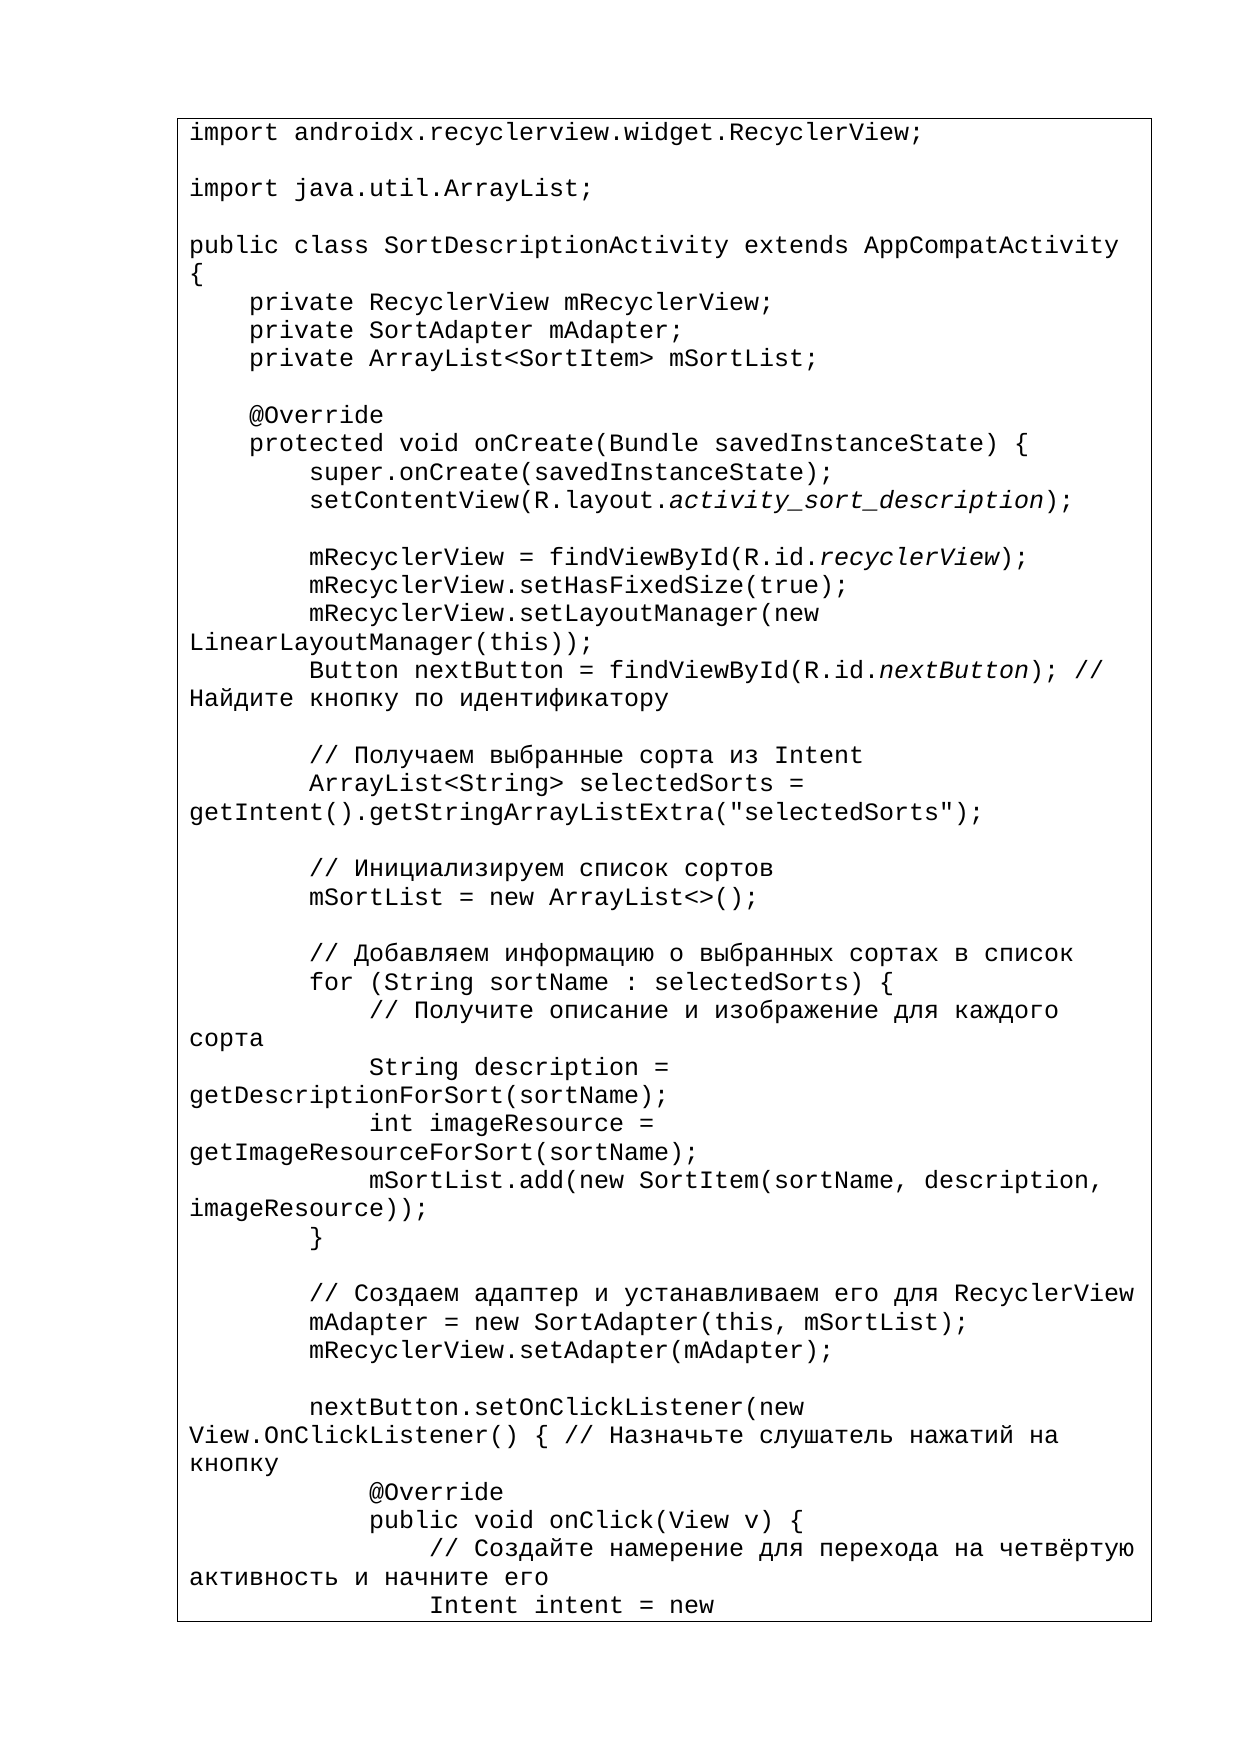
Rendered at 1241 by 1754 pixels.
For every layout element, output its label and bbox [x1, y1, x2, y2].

table_header [178, 119, 1151, 1621]
